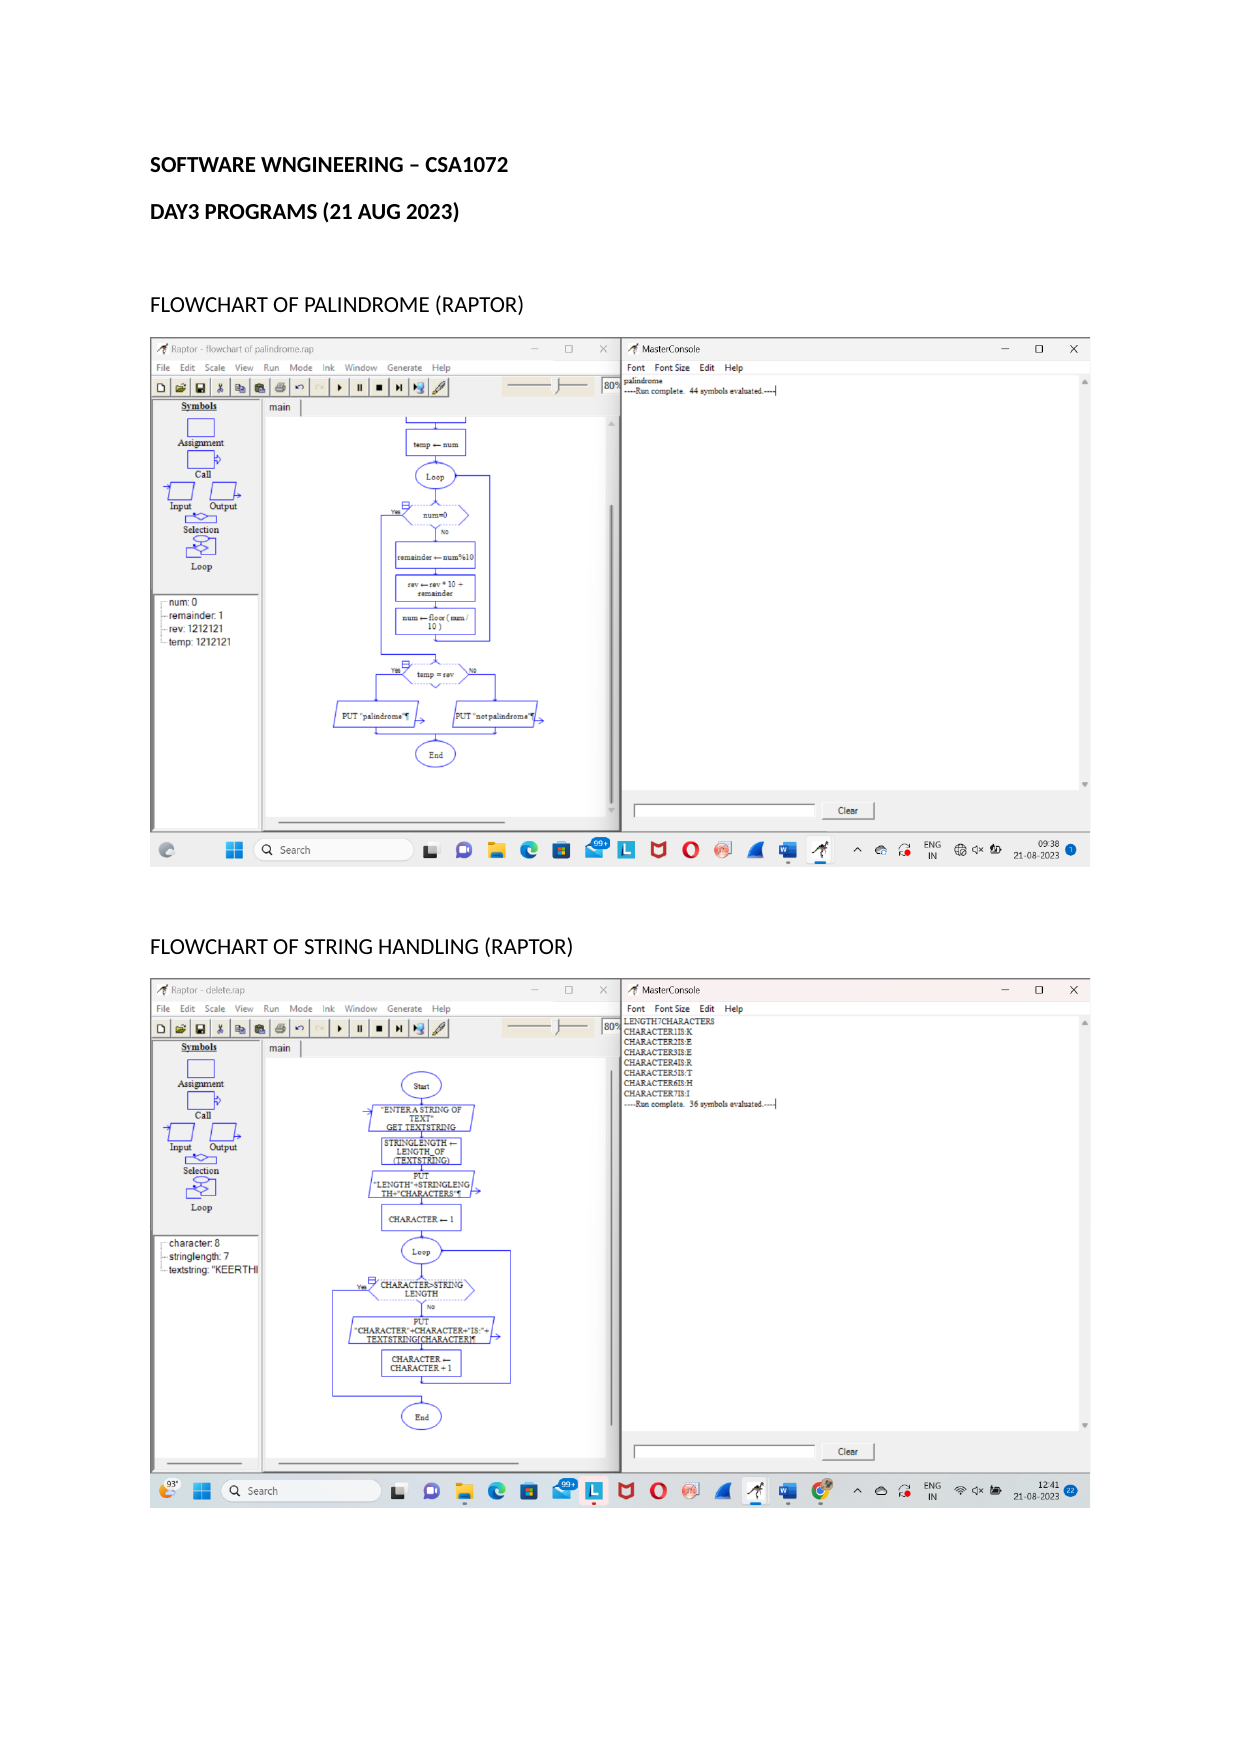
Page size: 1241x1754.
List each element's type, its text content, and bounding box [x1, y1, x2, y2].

picture [150, 978, 1091, 1508]
text SOFTWARE WNGINEERING – CSA1072 [150, 150, 1090, 178]
text FLOWCHART OF PALINDROME (RAPTOR) [150, 291, 1090, 319]
text FLOWCHART OF STRING HANDLING (RAPTOR) [150, 932, 1090, 960]
picture [150, 337, 1091, 867]
text DAY3 PROGRAMS (21 AUG 2023) [150, 197, 1090, 225]
